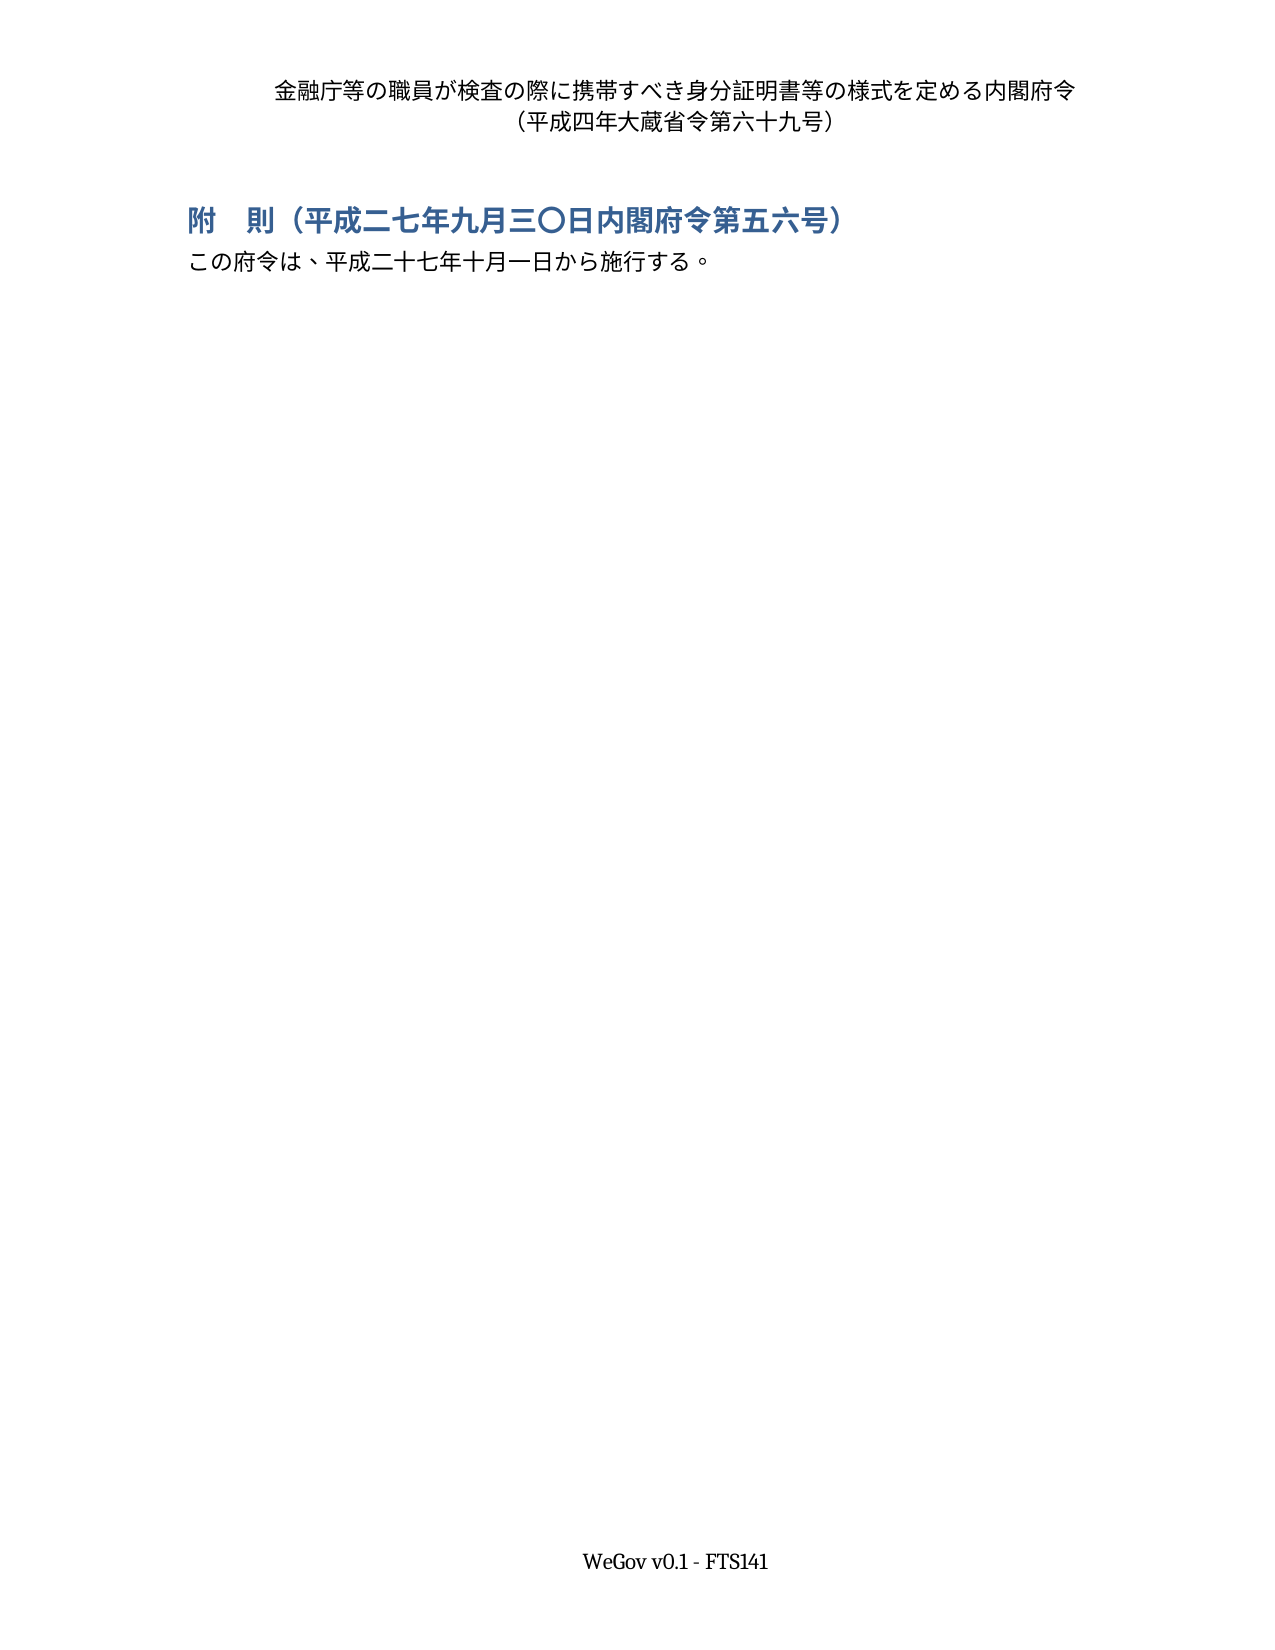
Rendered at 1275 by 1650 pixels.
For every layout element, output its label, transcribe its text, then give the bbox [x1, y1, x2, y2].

subtitle 附 則（平成二七年九月三〇日内閣府令第五六号） [187, 200, 1087, 240]
text この府令は、平成二十七年十月一日から施行する。 [187, 246, 1087, 277]
